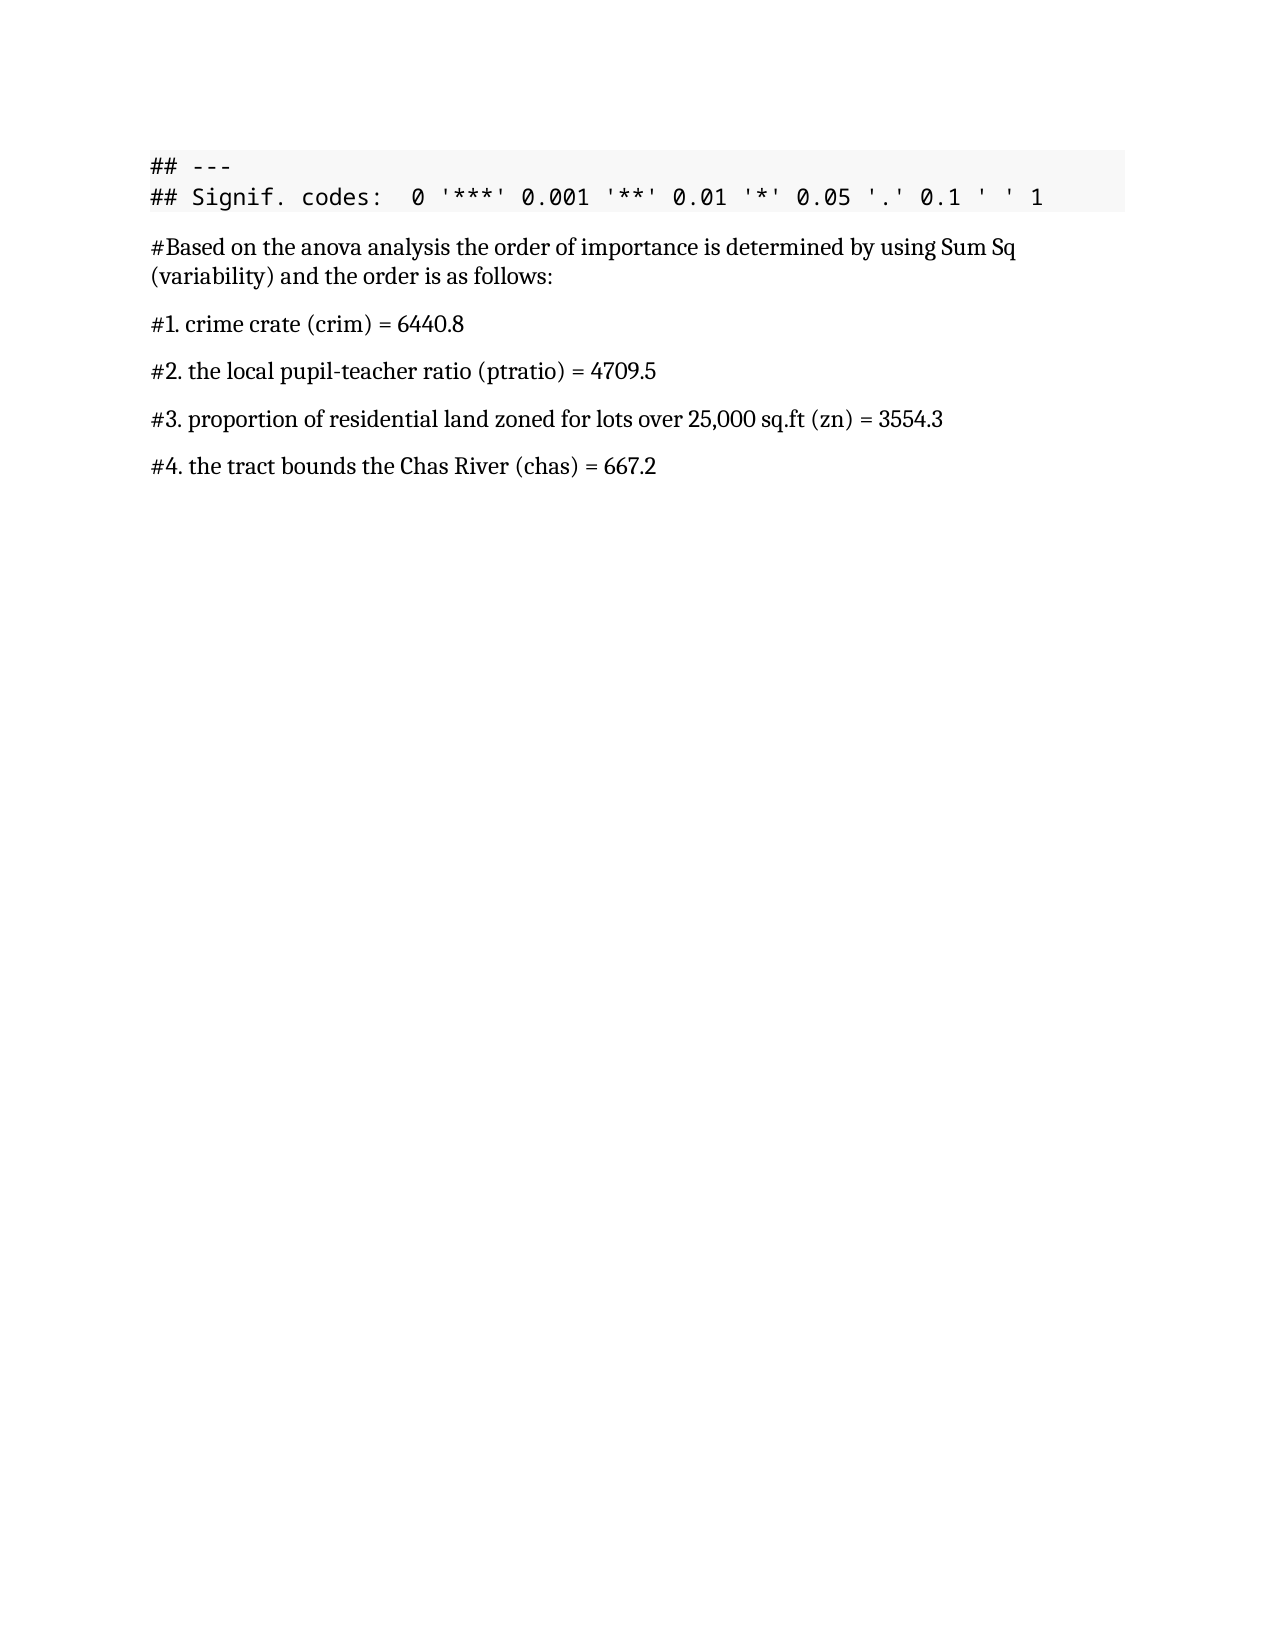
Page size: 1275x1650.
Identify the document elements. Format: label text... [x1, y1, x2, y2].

text #2. the local pupil-teacher ratio (ptratio) = 4709.5 [150, 357, 1125, 386]
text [150, 150, 1125, 212]
text #Based on the anova analysis the order of importance is determined by using Sum Sq (variability) and the order is as follows: [150, 233, 1125, 291]
text #1. crime crate (crim) = 6440.8 [150, 309, 1125, 338]
text #3. proportion of residential land zoned for lots over 25,000 sq.ft (zn) = 3554.3 [150, 404, 1125, 433]
text #4. the tract bounds the Chas River (chas) = 667.2 [150, 452, 1125, 481]
